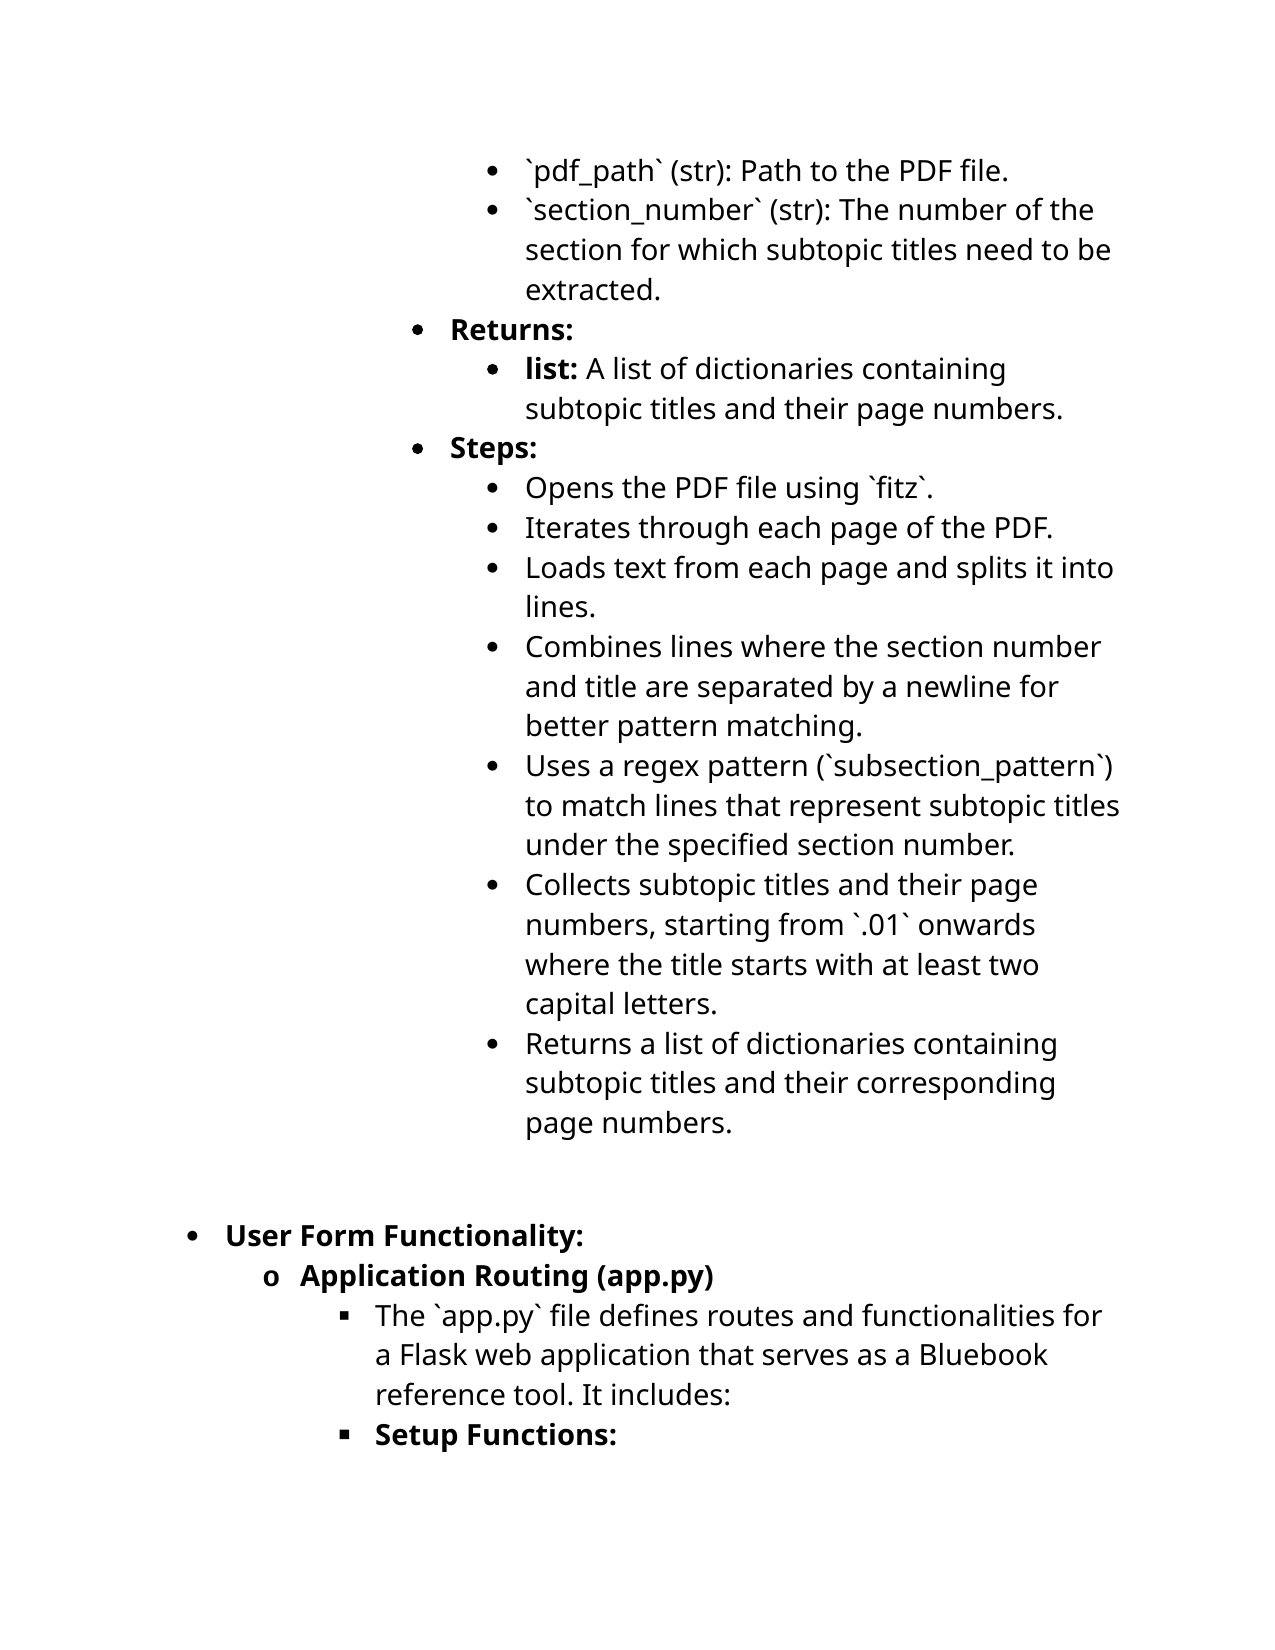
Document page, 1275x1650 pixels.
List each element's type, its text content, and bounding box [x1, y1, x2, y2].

list Opens the PDF file using `fitz`. [487, 467, 1125, 507]
list Combines lines where the section number and title are separated by a newline for better pattern matching. [487, 626, 1125, 745]
list `section_number` (str): The number of the section for which subtopic titles need to be extracted. [487, 190, 1125, 309]
list Returns a list of dictionaries containing subtopic titles and their corresponding page numbers. [487, 1023, 1125, 1142]
list Loads text from each page and splits it into lines. [487, 547, 1125, 626]
list Iterates through each page of the PDF. [487, 507, 1125, 547]
list User Form Functionality: [187, 1215, 1125, 1255]
list The `app.py` file defines routes and functionalities for a Flask web application that serves as a Bluebook reference tool. It includes: [337, 1295, 1125, 1414]
list Uses a regex pattern (`subsection_pattern`) to match lines that represent subtopic titles under the specified section number. [487, 745, 1125, 864]
list Application Routing (app.py) [262, 1255, 1125, 1295]
list list: A list of dictionaries containing subtopic titles and their page numbers. [487, 348, 1125, 428]
list Collects subtopic titles and their page numbers, starting from `.01` onwards where the title starts with at least two capital letters. [487, 864, 1125, 1023]
list Returns: [412, 309, 1125, 348]
list `pdf_path` (str): Path to the PDF file. [487, 150, 1125, 190]
list Steps: [412, 428, 1125, 467]
list Setup Functions: [337, 1414, 1125, 1453]
